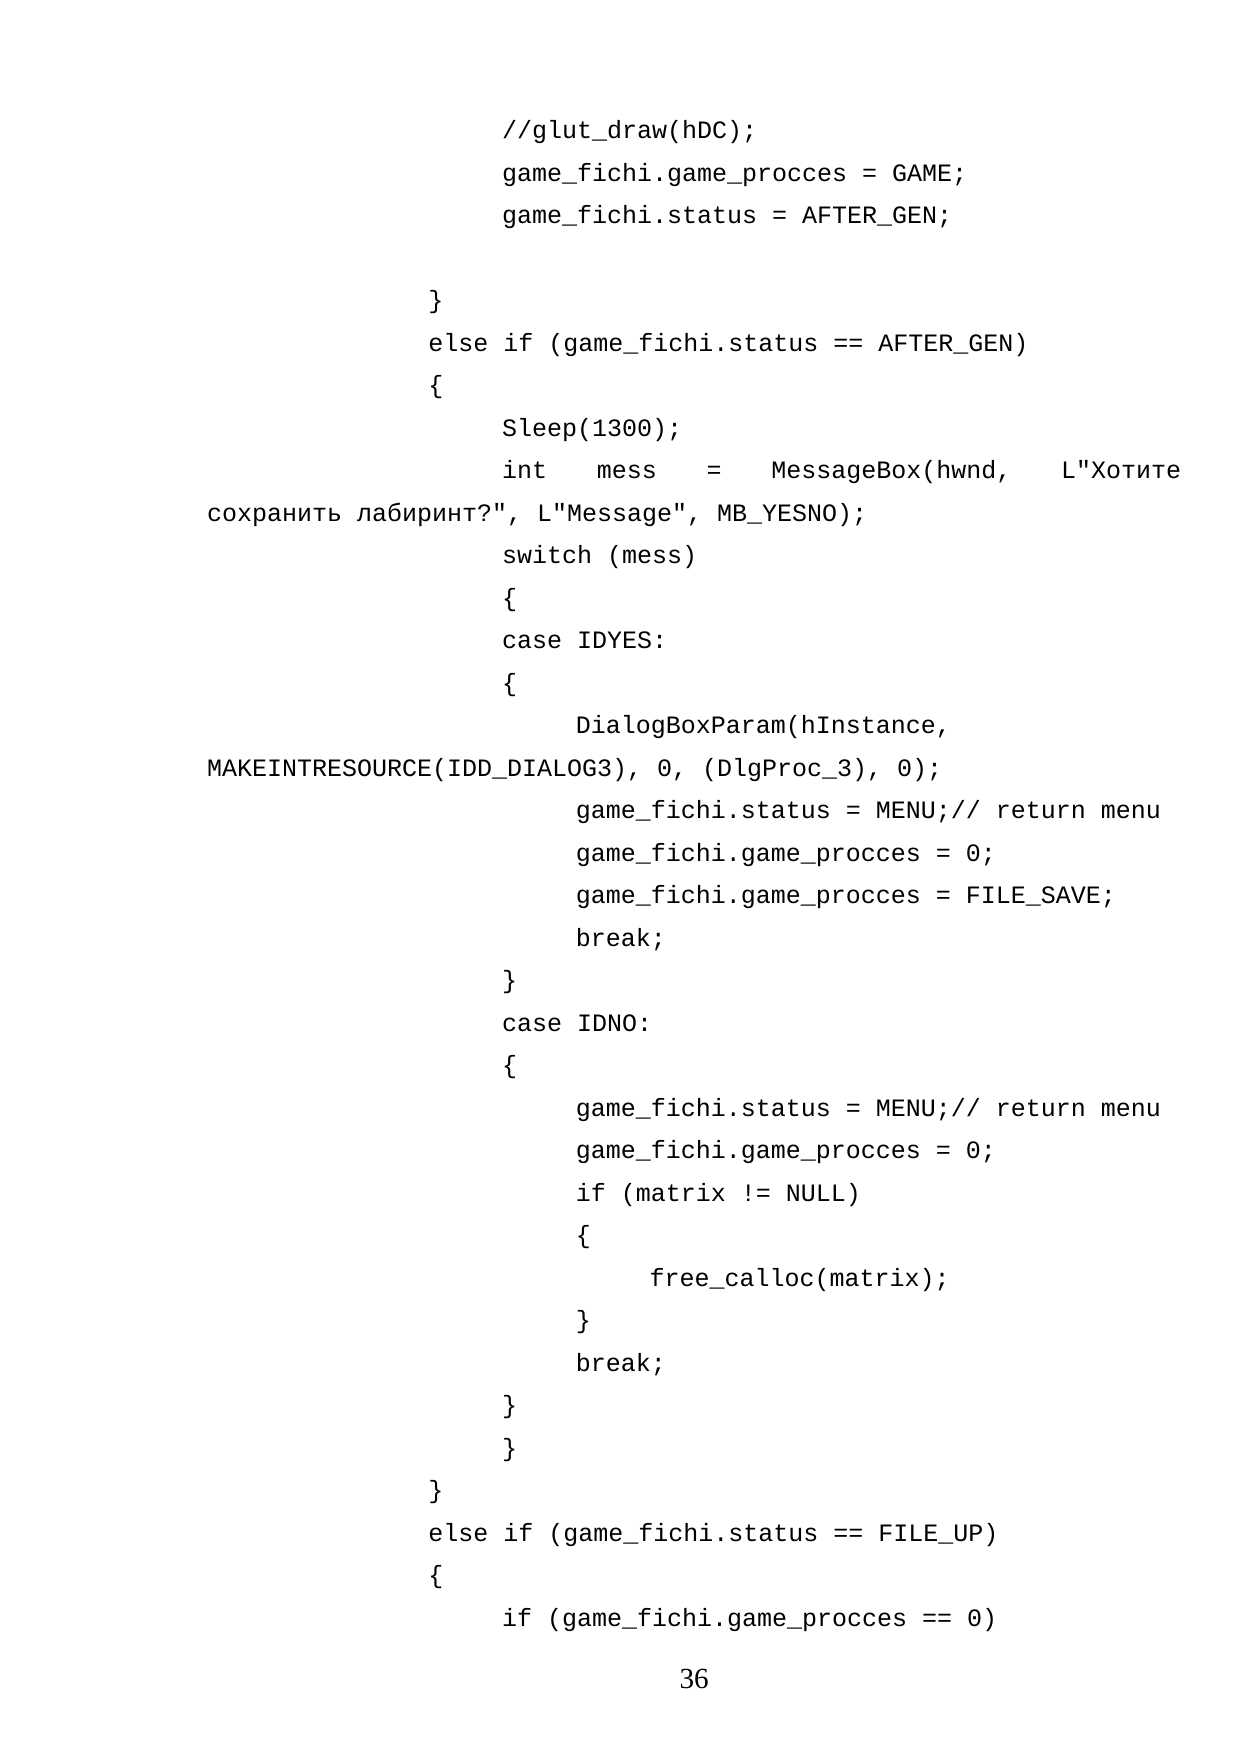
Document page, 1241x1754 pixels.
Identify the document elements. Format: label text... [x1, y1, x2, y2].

text game_fichi.game_procces = 0; [207, 1138, 1181, 1166]
text { [207, 1223, 1181, 1251]
text game_fichi.game_procces = 0; [207, 841, 1181, 869]
text //glut_draw(hDC); [207, 118, 1181, 146]
text if (matrix != NULL) [207, 1181, 1181, 1209]
text } [207, 1393, 1181, 1421]
text break; [207, 1351, 1181, 1379]
text { [207, 1053, 1181, 1081]
text if (game_fichi.game_procces == 0) [207, 1606, 1181, 1634]
text { [207, 1563, 1181, 1591]
text game_fichi.status = MENU;// return menu [207, 1096, 1181, 1124]
text } [207, 968, 1181, 996]
text switch (mess) [207, 543, 1181, 571]
text { [207, 373, 1181, 401]
text { [207, 586, 1181, 614]
text free_calloc(matrix); [207, 1266, 1181, 1294]
text game_fichi.game_procces = GAME; [207, 161, 1181, 189]
text } [207, 288, 1181, 316]
text int mess = MessageBox(hwnd, L"Хотите сохранить лабиринт?", L"Message", MB_YESNO); [207, 458, 1181, 529]
text game_fichi.game_procces = FILE_SAVE; [207, 883, 1181, 911]
text Sleep(1300); [207, 416, 1181, 444]
text DialogBoxParam(hInstance, MAKEINTRESOURCE(IDD_DIALOG3), 0, (DlgProc_3), 0); [207, 713, 1181, 784]
text break; [207, 926, 1181, 954]
text } [207, 1478, 1181, 1506]
text else if (game_fichi.status == AFTER_GEN) [207, 331, 1181, 359]
text { [207, 671, 1181, 699]
text } [207, 1308, 1181, 1336]
text game_fichi.status = AFTER_GEN; [207, 203, 1181, 231]
text case IDNO: [207, 1011, 1181, 1039]
text else if (game_fichi.status == FILE_UP) [207, 1521, 1181, 1549]
text } [207, 1436, 1181, 1464]
text game_fichi.status = MENU;// return menu [207, 798, 1181, 826]
text case IDYES: [207, 628, 1181, 656]
